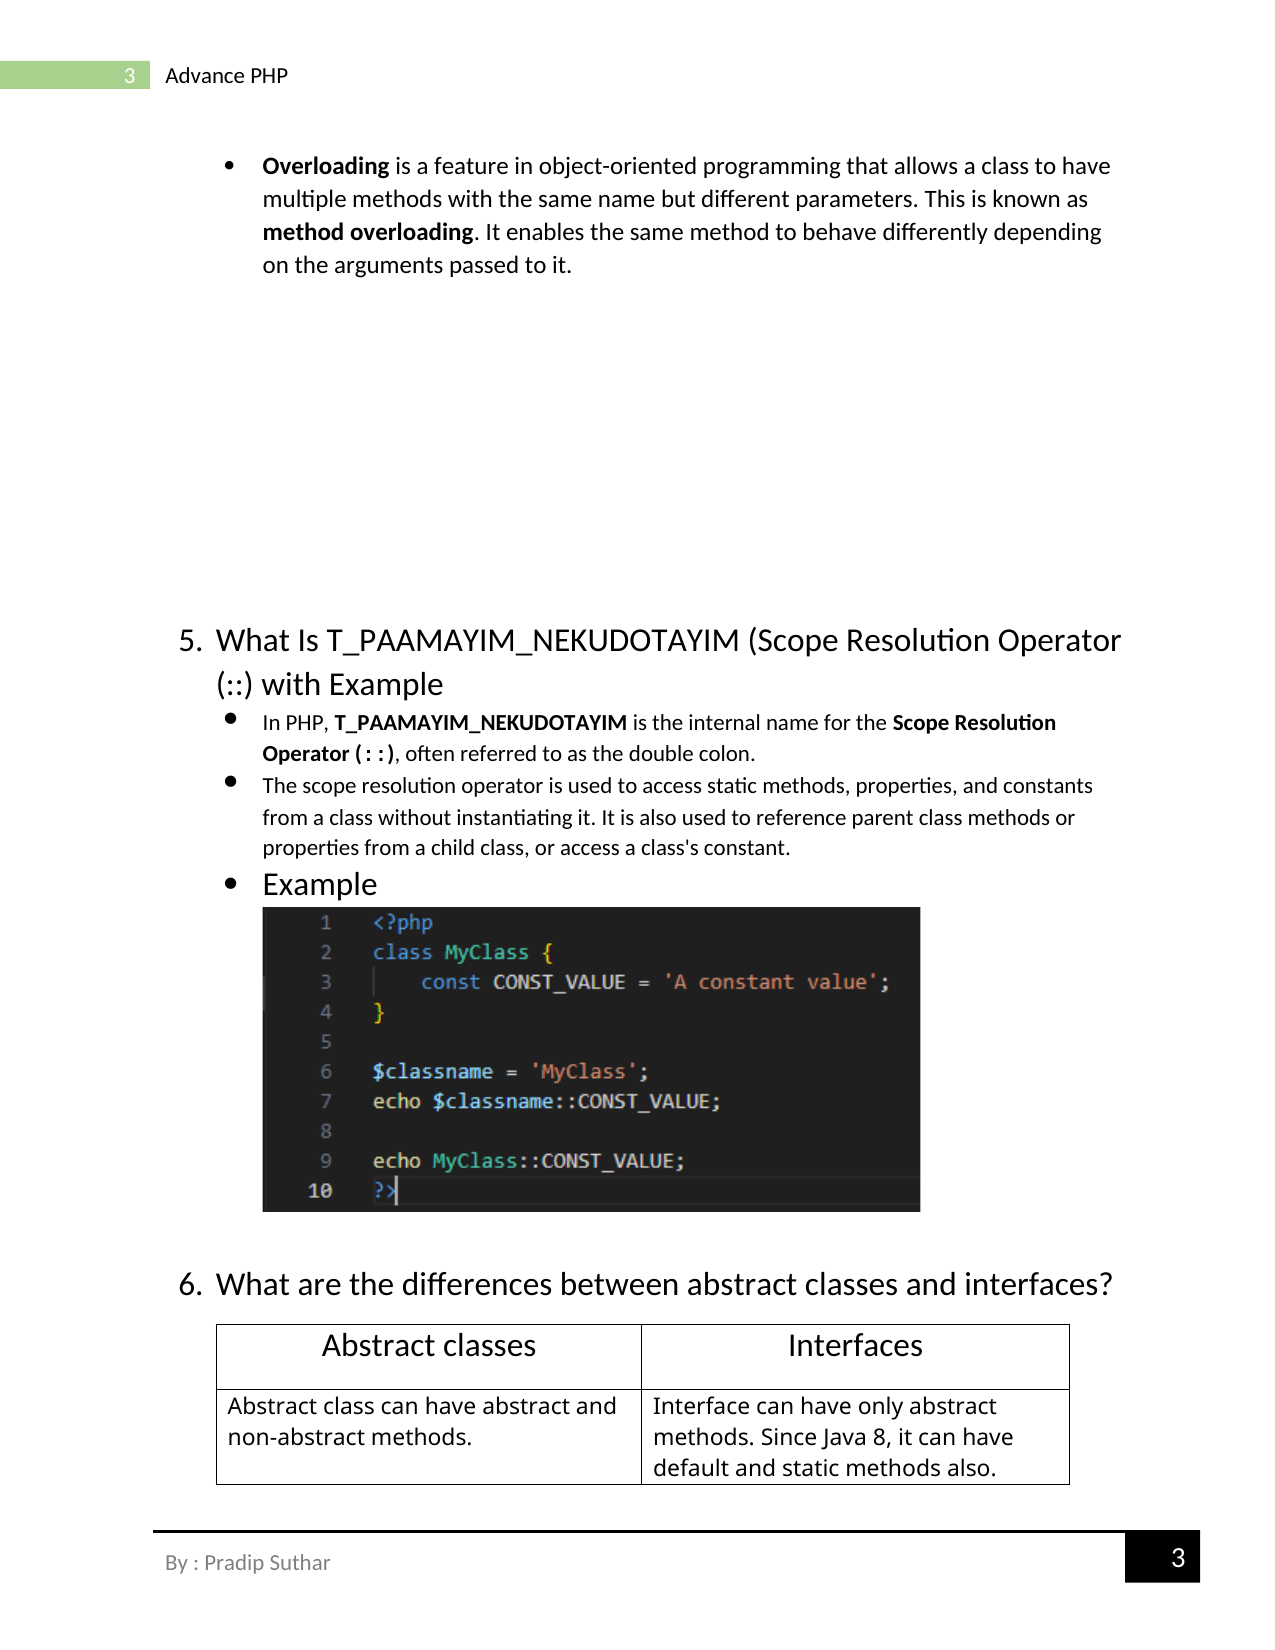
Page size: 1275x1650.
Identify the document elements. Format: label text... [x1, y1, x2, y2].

list In PHP, T_PAAMAYIM_NEKUDOTAYIM is the internal name for the Scope Resolution Operator (::), often referred to as the double colon. [225, 707, 1125, 768]
list What are the differences between abstract classes and interfaces? [178, 1263, 1125, 1303]
list Example [225, 863, 1125, 904]
list Overloading is a feature in object-oriented programming that allows a class to have multiple methods with the same name but different parameters. This is known as method overloading. It enables the same method to behave differently depending on the arguments passed to it. [225, 150, 1125, 279]
table_cell Abstract class can have abstract and non-abstract methods. [217, 1390, 641, 1484]
table_header Abstract classes [217, 1325, 641, 1389]
list The scope resolution operator is used to access static methods, properties, and constants from a class without instantiating it. It is also used to reference parent class methods or properties from a child class, or access a class's constant. [225, 770, 1125, 861]
picture [262, 907, 921, 1212]
list What Is T_PAAMAYIM_NEKUDOTAYIM (Scope Resolution Operator (::) with Example [178, 619, 1125, 704]
table_header Interfaces [642, 1325, 1069, 1389]
table_cell Interface can have only abstract methods. Since Java 8, it can have default and static methods also. [642, 1390, 1069, 1484]
